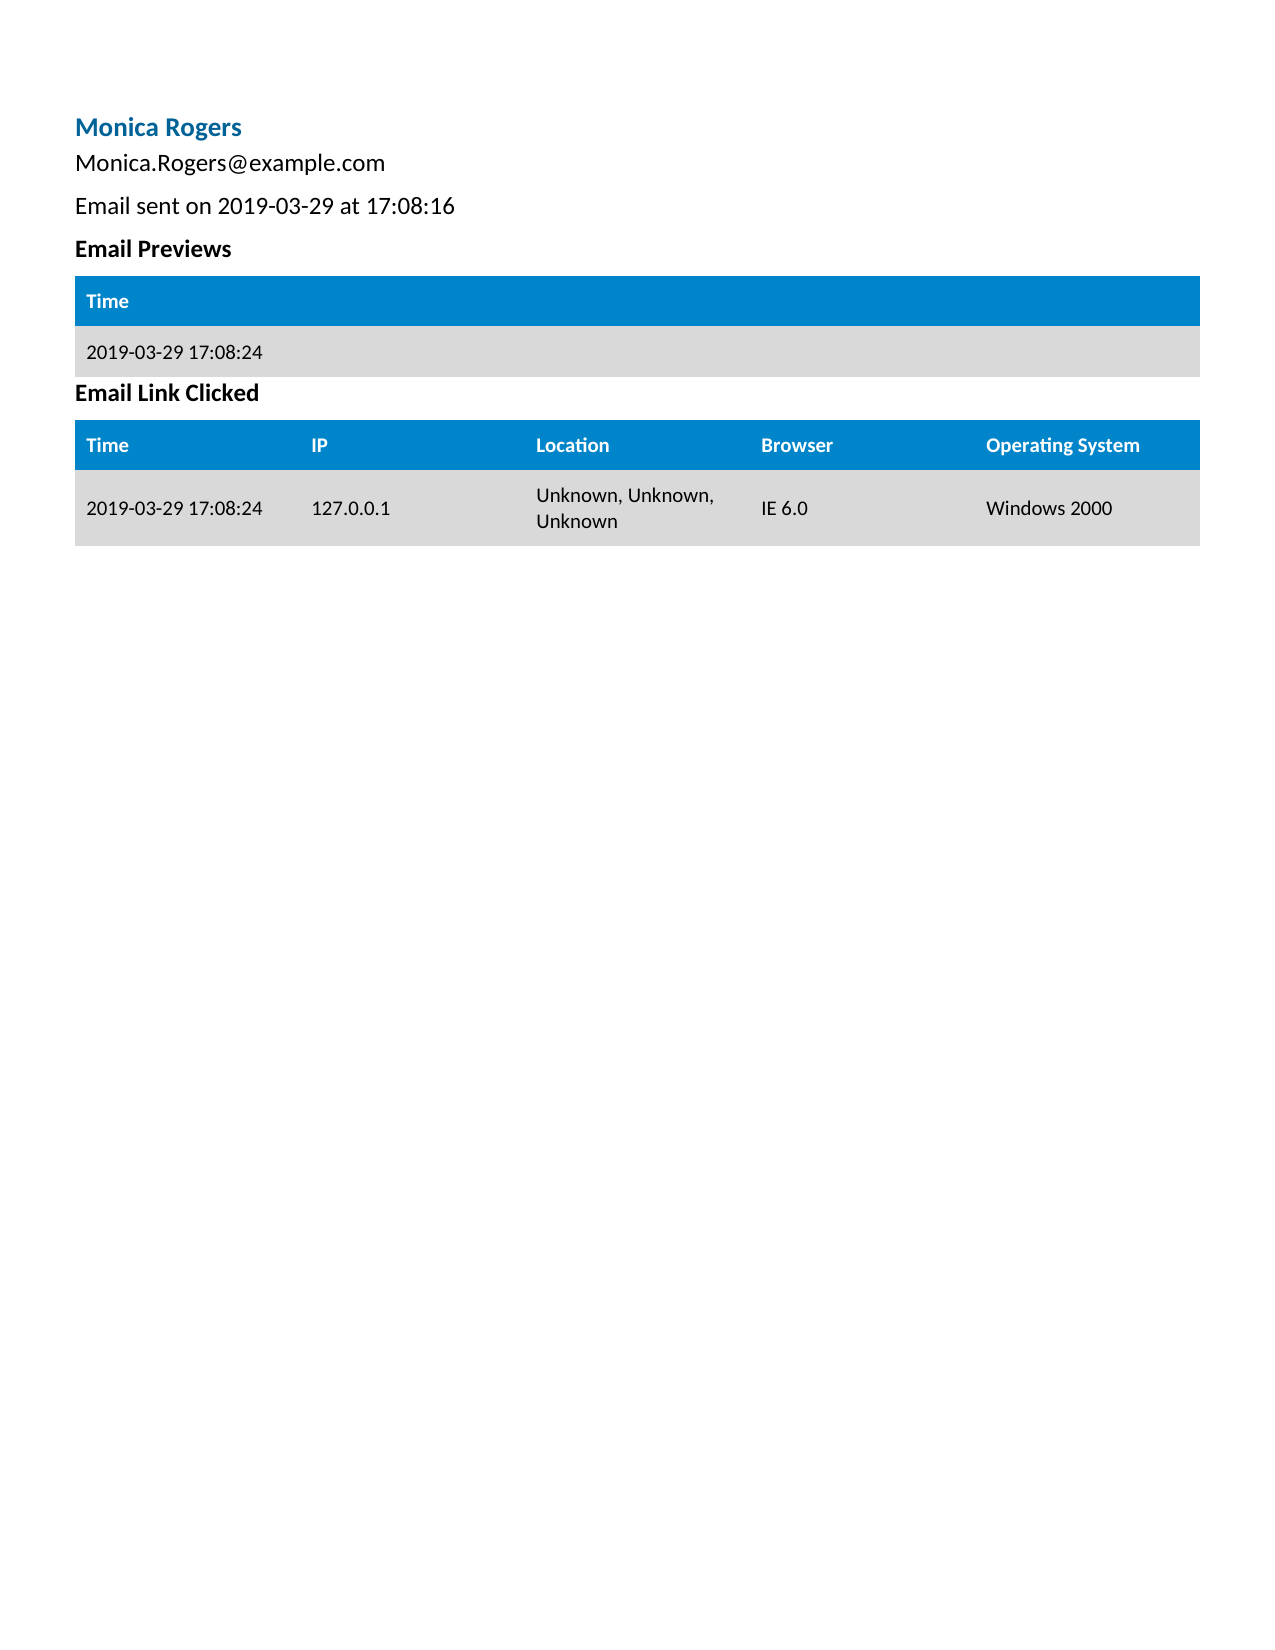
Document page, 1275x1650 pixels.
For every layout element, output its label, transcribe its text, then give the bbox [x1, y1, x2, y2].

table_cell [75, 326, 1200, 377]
text Email Link Clicked [75, 377, 1200, 407]
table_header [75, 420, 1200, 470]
text Email Previews [75, 233, 1200, 263]
text Monica.Rogers@example.com [75, 147, 1200, 177]
subtitle Monica Rogers [75, 110, 1200, 143]
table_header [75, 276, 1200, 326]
text Email sent on 2019-03-29 at 17:08:16 [75, 190, 1200, 220]
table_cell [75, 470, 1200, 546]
